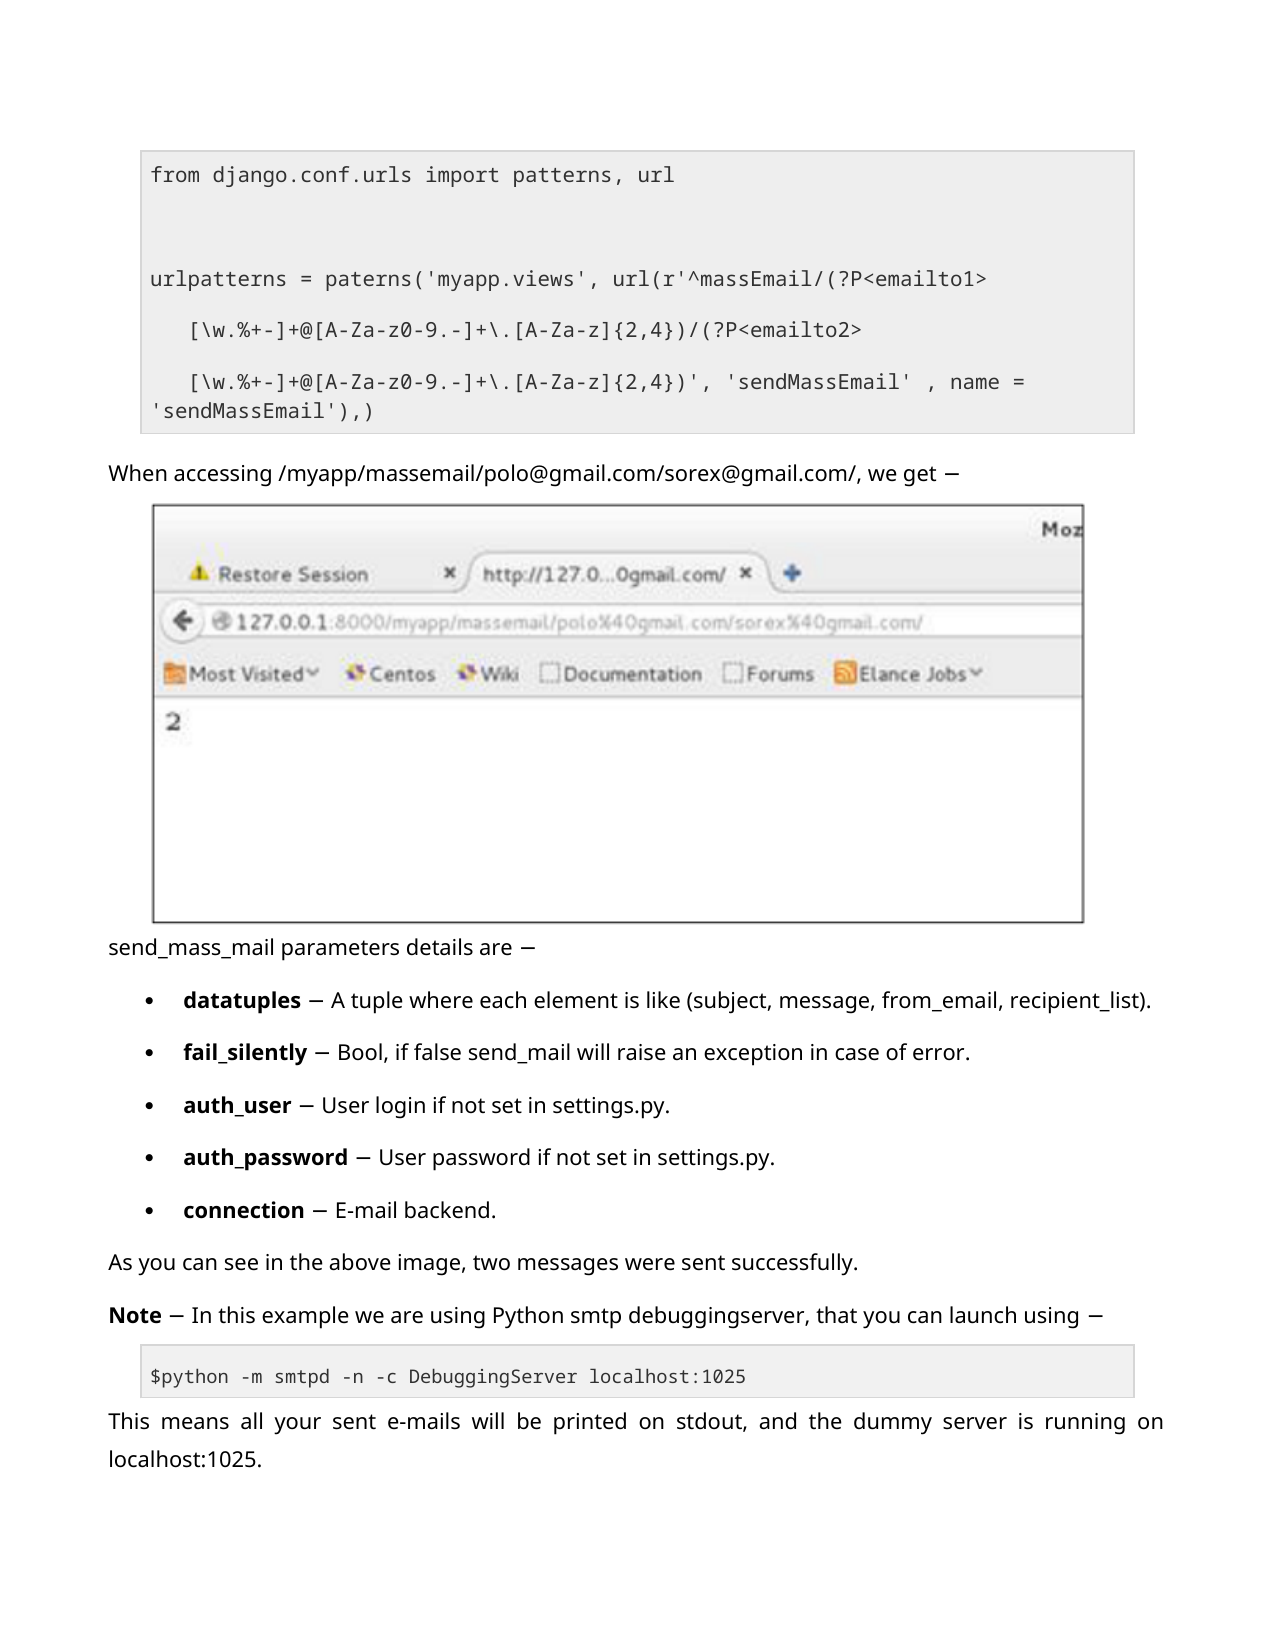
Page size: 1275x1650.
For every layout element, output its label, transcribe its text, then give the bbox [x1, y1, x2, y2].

text [\w.%+-]+@[A-Za-z0-9.-]+\.[A-Za-z]{2,4})/(?P<emailto2> [142, 306, 1133, 344]
text from django.conf.urls import patterns, url [142, 152, 1133, 188]
text This means all your sent e-mails will be printed on stdout, and the dummy server is running on localhost:1025. [108, 1398, 1167, 1473]
list fail_silently − Bool, if false send_mail will raise an exception in case of error. [146, 1029, 1167, 1067]
list datatuples − A tuple where each element is like (subject, message, from_email, recipient_list). [146, 977, 1167, 1014]
text Note − In this example we are using Python smtp debuggingserver, that you can launch using − [108, 1292, 1167, 1329]
picture [150, 502, 1088, 925]
text send_mass_mail parameters details are − [108, 924, 1167, 962]
text urlpatterns = paterns('myapp.views', url(r'^massEmail/(?P<emailto1> [142, 254, 1133, 292]
list auth_user − User login if not set in settings.py. [146, 1082, 1167, 1119]
text [\w.%+-]+@[A-Za-z0-9.-]+\.[A-Za-z]{2,4})', 'sendMassEmail' , name = 'sendMassEmail'),) [142, 357, 1133, 433]
list auth_password − User password if not set in settings.py. [146, 1134, 1167, 1172]
text As you can see in the above image, two messages were sent successfully. [108, 1239, 1167, 1277]
text $python -m smtpd -n -c DebuggingServer localhost:1025 [142, 1346, 1133, 1397]
text When accessing /myapp/massemail/polo@gmail.com/sorex@gmail.com/, we get − [108, 450, 1167, 487]
list connection − E-mail backend. [146, 1187, 1167, 1224]
